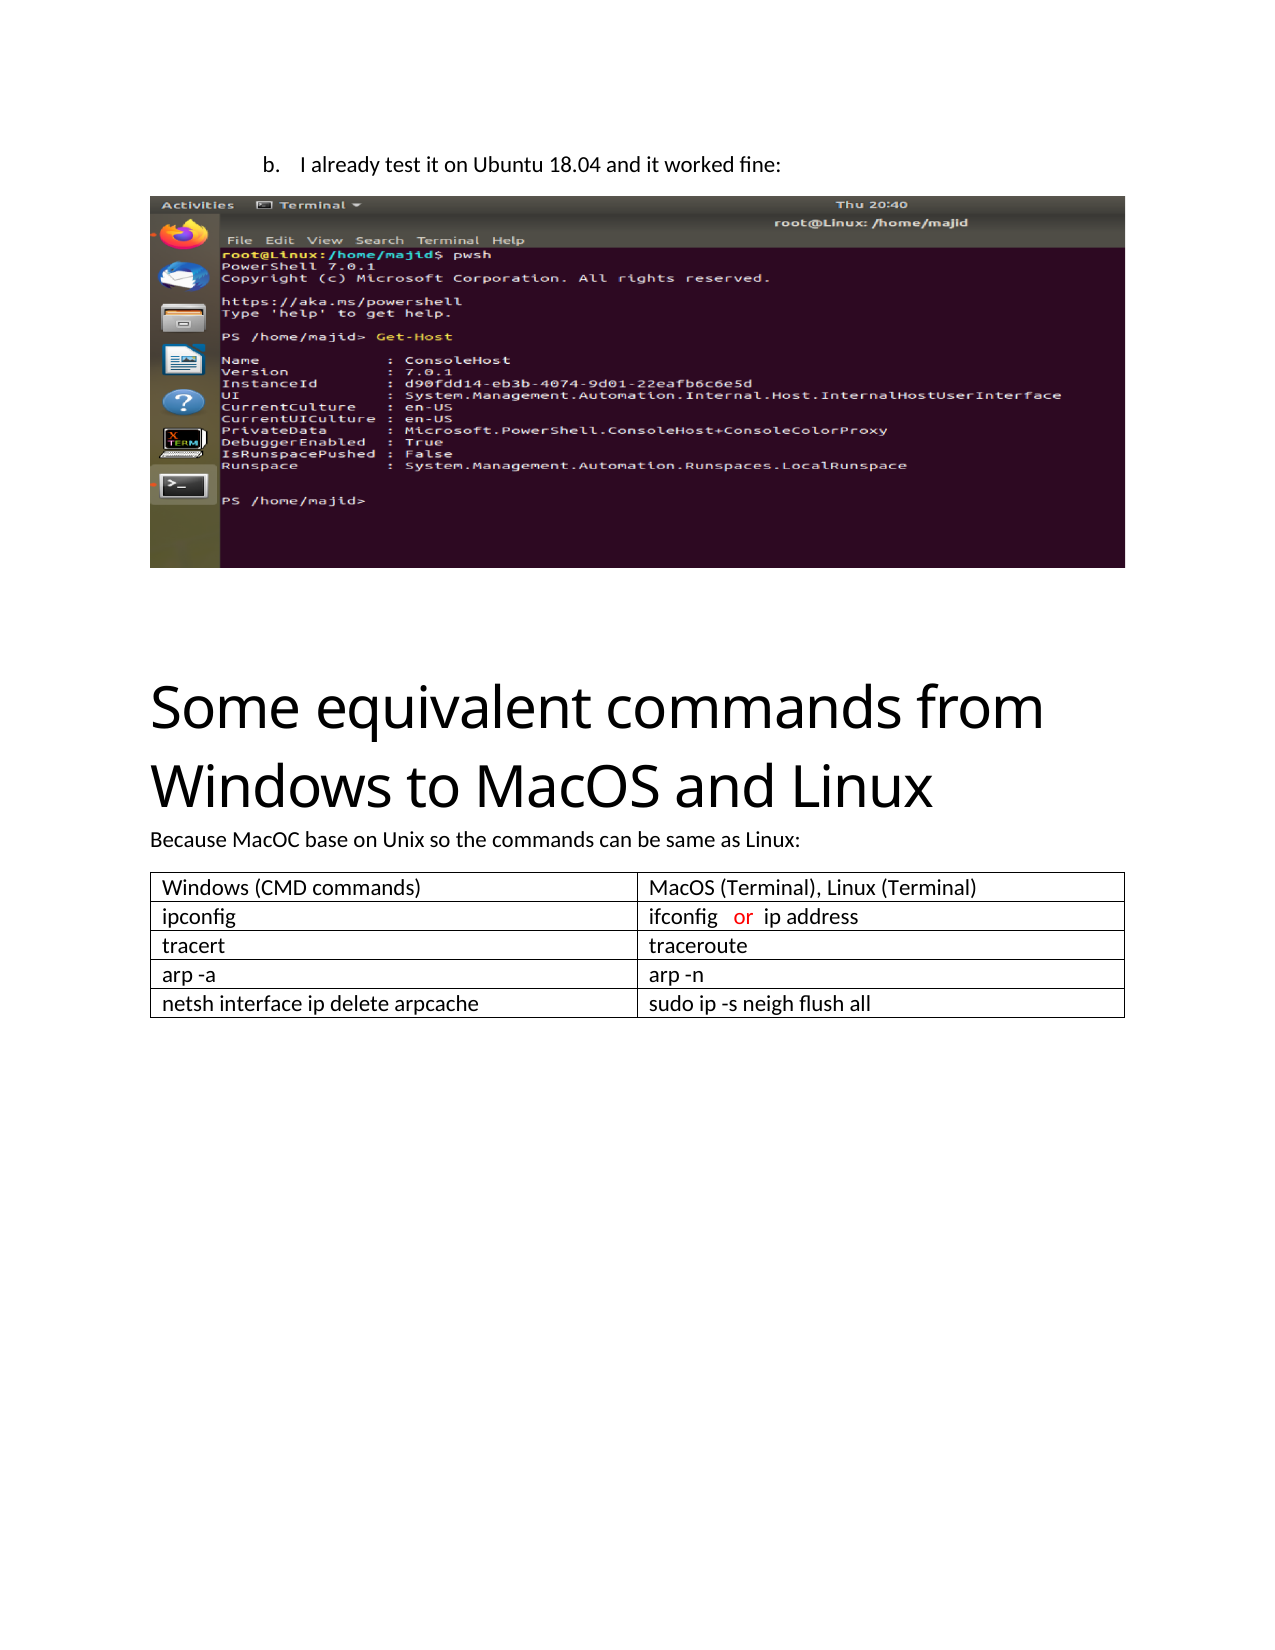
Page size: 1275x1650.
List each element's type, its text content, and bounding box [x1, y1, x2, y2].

table_cell sudo ip -s neigh flush all [638, 989, 1124, 1017]
text Because MacOC base on Unix so the commands can be same as Linux: [150, 825, 1125, 853]
picture [150, 196, 1125, 568]
table_cell netsh interface ip delete arpcache [151, 989, 637, 1017]
table_cell arp -a [151, 960, 637, 988]
table_header MacOS (Terminal), Linux (Terminal) [638, 873, 1124, 901]
table_cell tracert [151, 931, 637, 959]
table_cell traceroute [638, 931, 1124, 959]
table_cell ifconfig or ip address [638, 902, 1124, 930]
list I already test it on Ubuntu 18.04 and it worked fine: [262, 150, 1125, 178]
title Some equivalent commands from Windows to MacOS and Linux [150, 666, 1125, 825]
table_cell ipconfig [151, 902, 637, 930]
table_header Windows (CMD commands) [151, 873, 637, 901]
table_cell arp -n [638, 960, 1124, 988]
